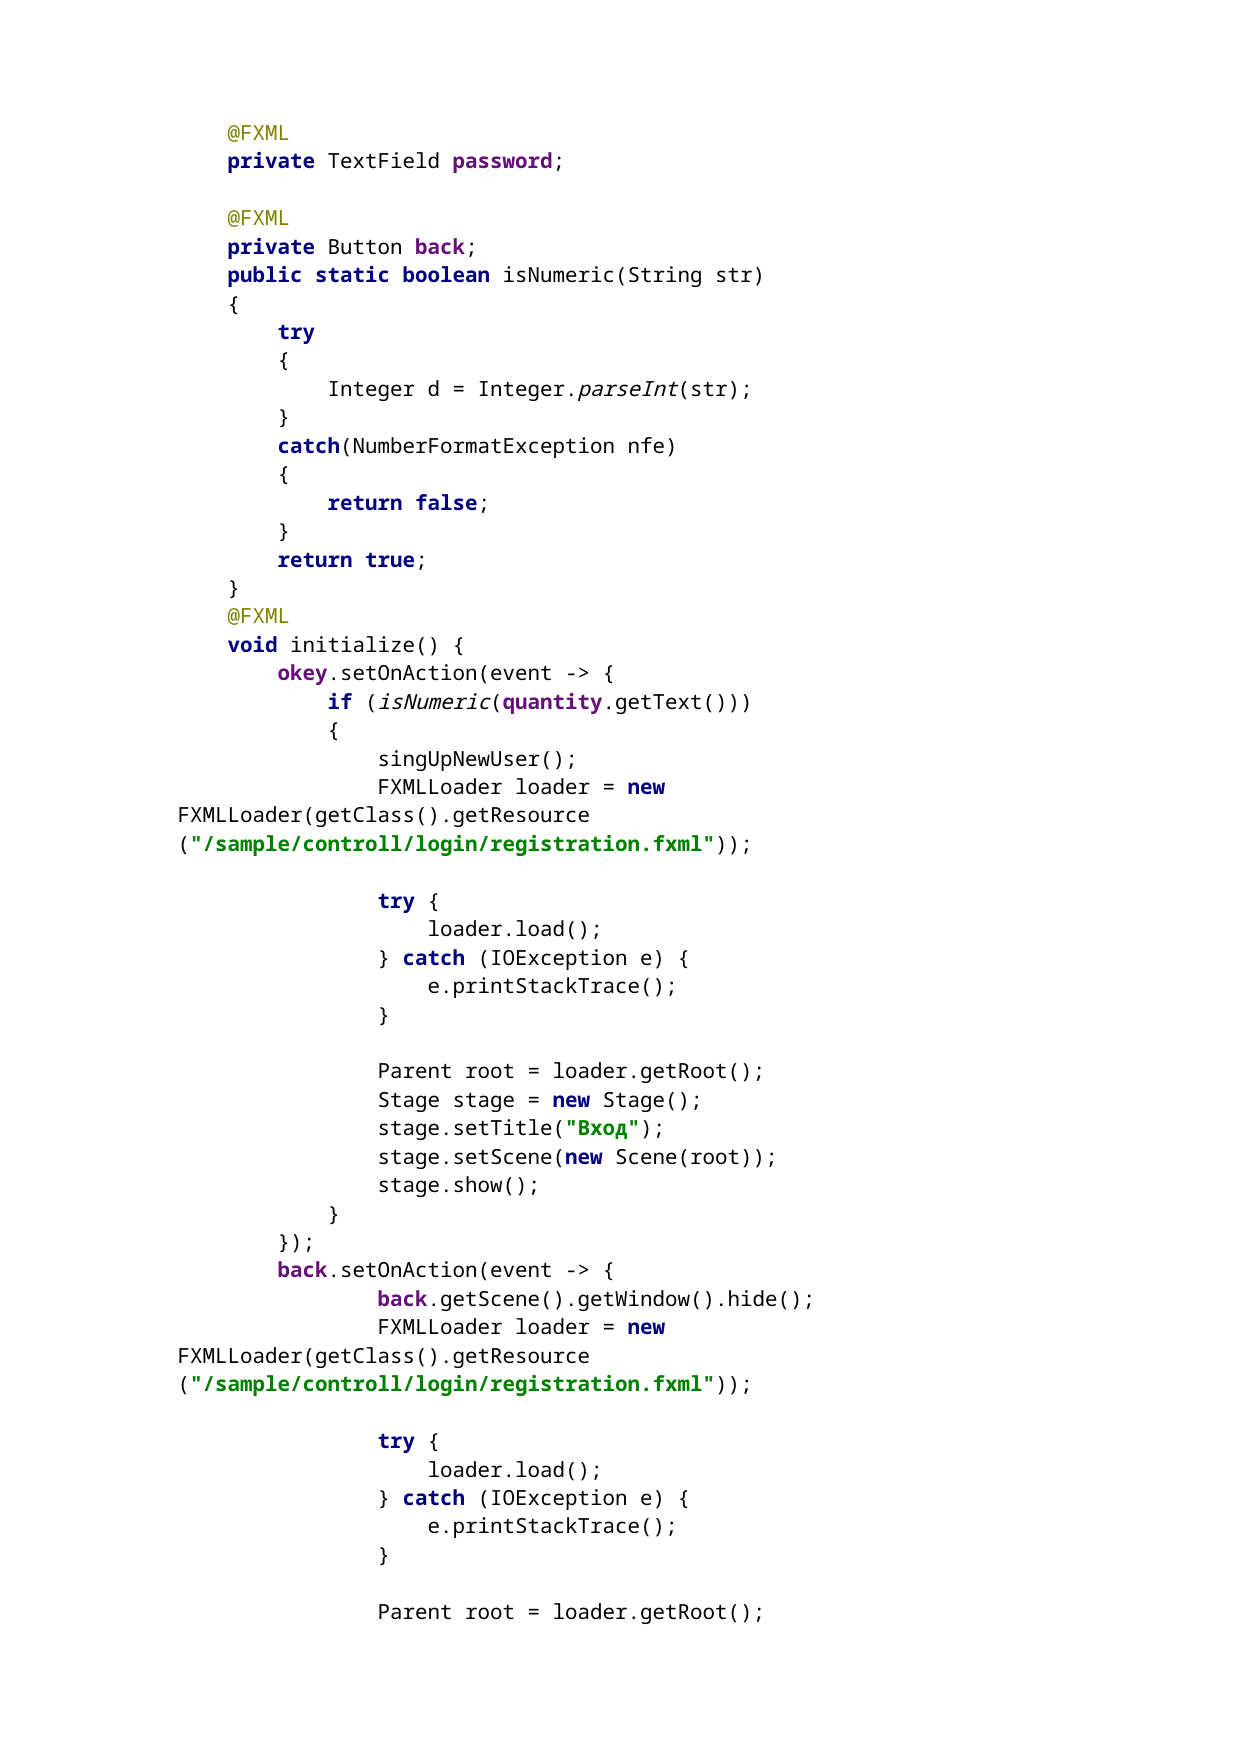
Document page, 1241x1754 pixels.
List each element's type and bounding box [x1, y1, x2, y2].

text [177, 118, 1152, 1625]
